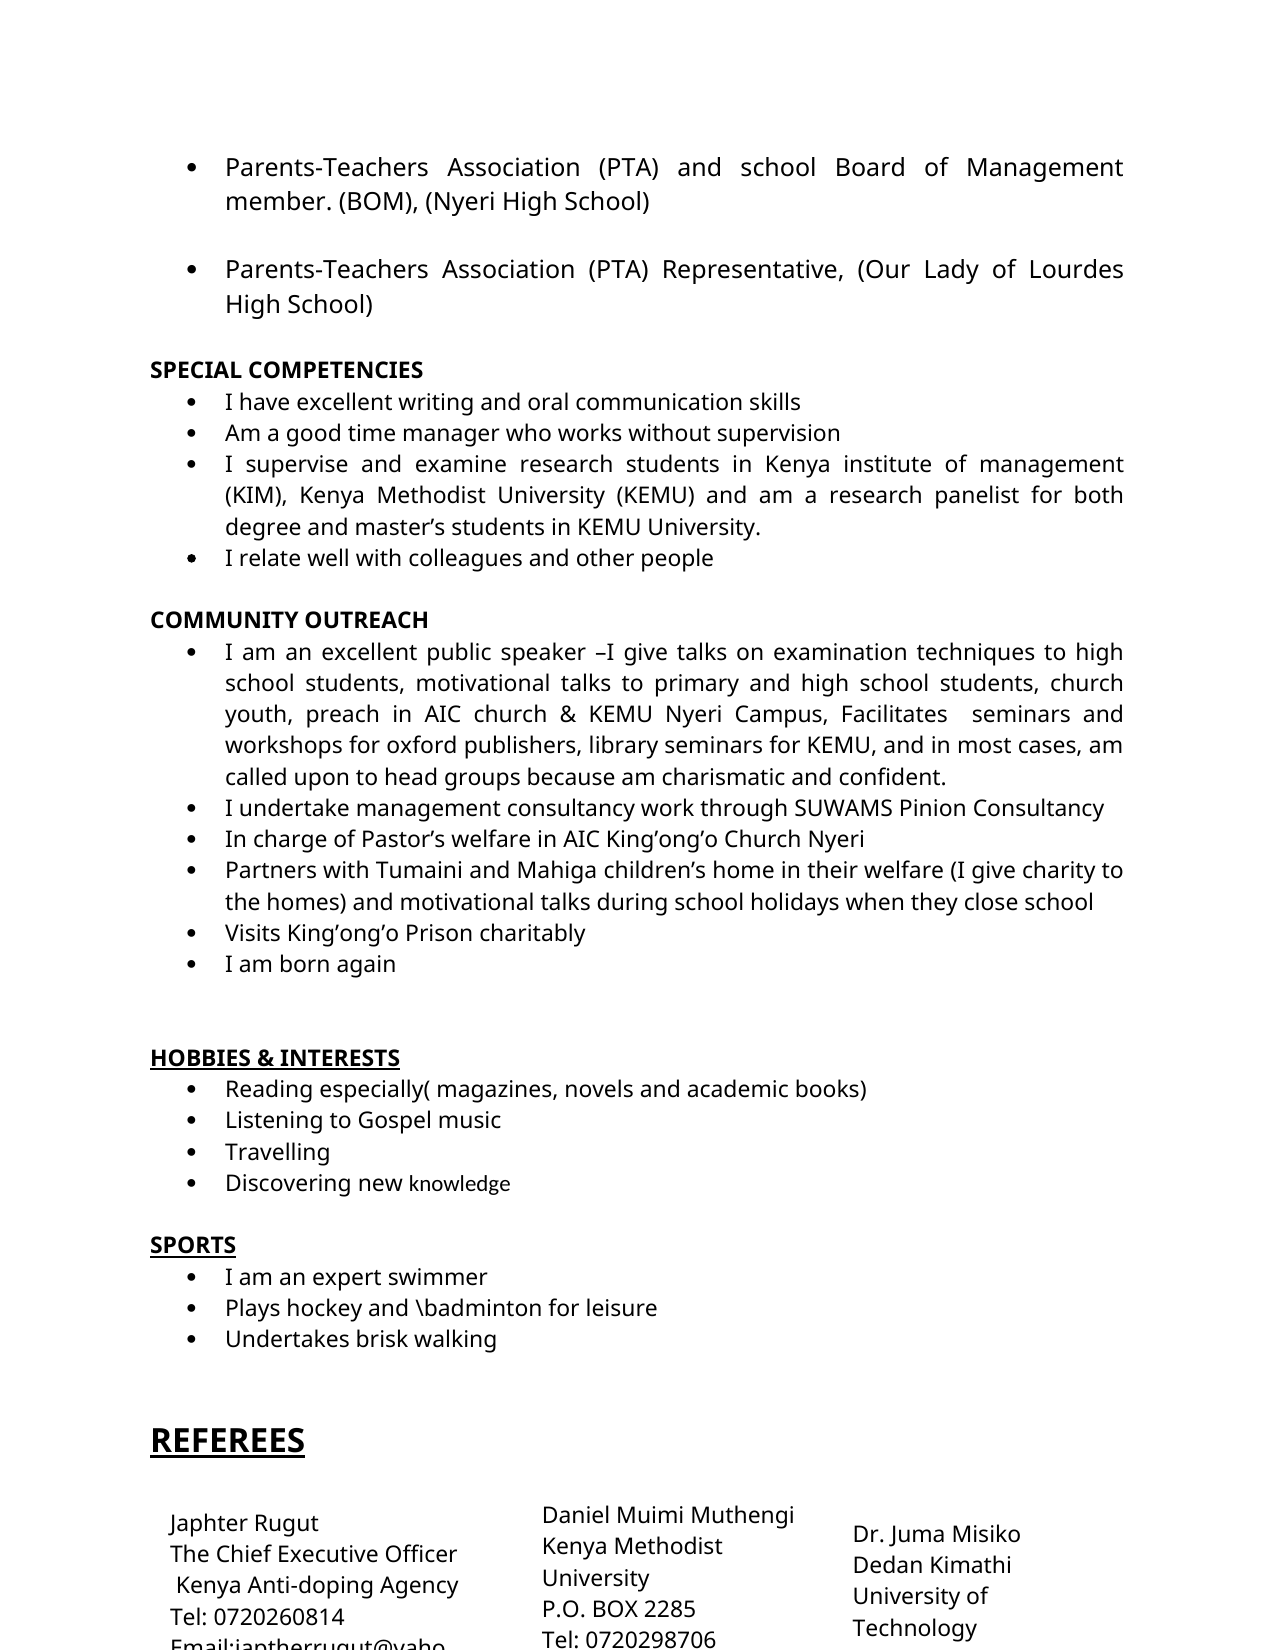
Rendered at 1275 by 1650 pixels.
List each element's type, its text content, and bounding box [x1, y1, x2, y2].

list Reading especially( magazines, novels and academic books) [187, 1073, 1125, 1104]
text SPORTS [150, 1229, 1125, 1261]
text HOBBIES & INTERESTS [150, 1042, 1125, 1073]
list SPECIAL COMPETENCIES [150, 354, 1125, 386]
text REFEREES [150, 1417, 1125, 1462]
text COMMUNITY OUTREACH [150, 604, 1125, 636]
list Plays hockey and \badminton for leisure [187, 1292, 1125, 1323]
list I am an excellent public speaker –I give talks on examination techniques to high school students, motivational talks to primary and high school students, church youth, preach in AIC church & KEMU Nyeri Campus, Facilitates seminars and workshops for oxford publishers, library seminars for KEMU, and in most cases, am called upon to head groups because am charismatic and confident. [187, 636, 1125, 792]
list I undertake management consultancy work through SUWAMS Pinion Consultancy [187, 792, 1125, 823]
list In charge of Pastor’s welfare in AIC King’ong’o Church Nyeri [187, 823, 1125, 854]
list Parents-Teachers Association (PTA) Representative, (Our Lady of Lourdes High School) [187, 252, 1125, 320]
list Undertakes brisk walking [187, 1323, 1125, 1354]
list Travelling [187, 1136, 1125, 1167]
list I supervise and examine research students in Kenya institute of management (KIM), Kenya Methodist University (KEMU) and am a research panelist for both degree and master’s students in KEMU University. [187, 448, 1125, 542]
list Listening to Gospel music [187, 1104, 1125, 1136]
list Partners with Tumaini and Mahiga children’s home in their welfare (I give charity to the homes) and motivational talks during school holidays when they close school [187, 854, 1125, 917]
list Am a good time manager who works without supervision [187, 417, 1125, 448]
list I relate well with colleagues and other people [187, 542, 1125, 573]
list I have excellent writing and oral communication skills [187, 386, 1125, 417]
list I am an expert swimmer [187, 1261, 1125, 1292]
list Parents-Teachers Association (PTA) and school Board of Management member. (BOM), (Nyeri High School) [187, 150, 1125, 218]
list Visits King’ong’o Prison charitably [187, 917, 1125, 948]
list Discovering new knowledge [187, 1167, 1125, 1198]
list I am born again [187, 948, 1125, 979]
